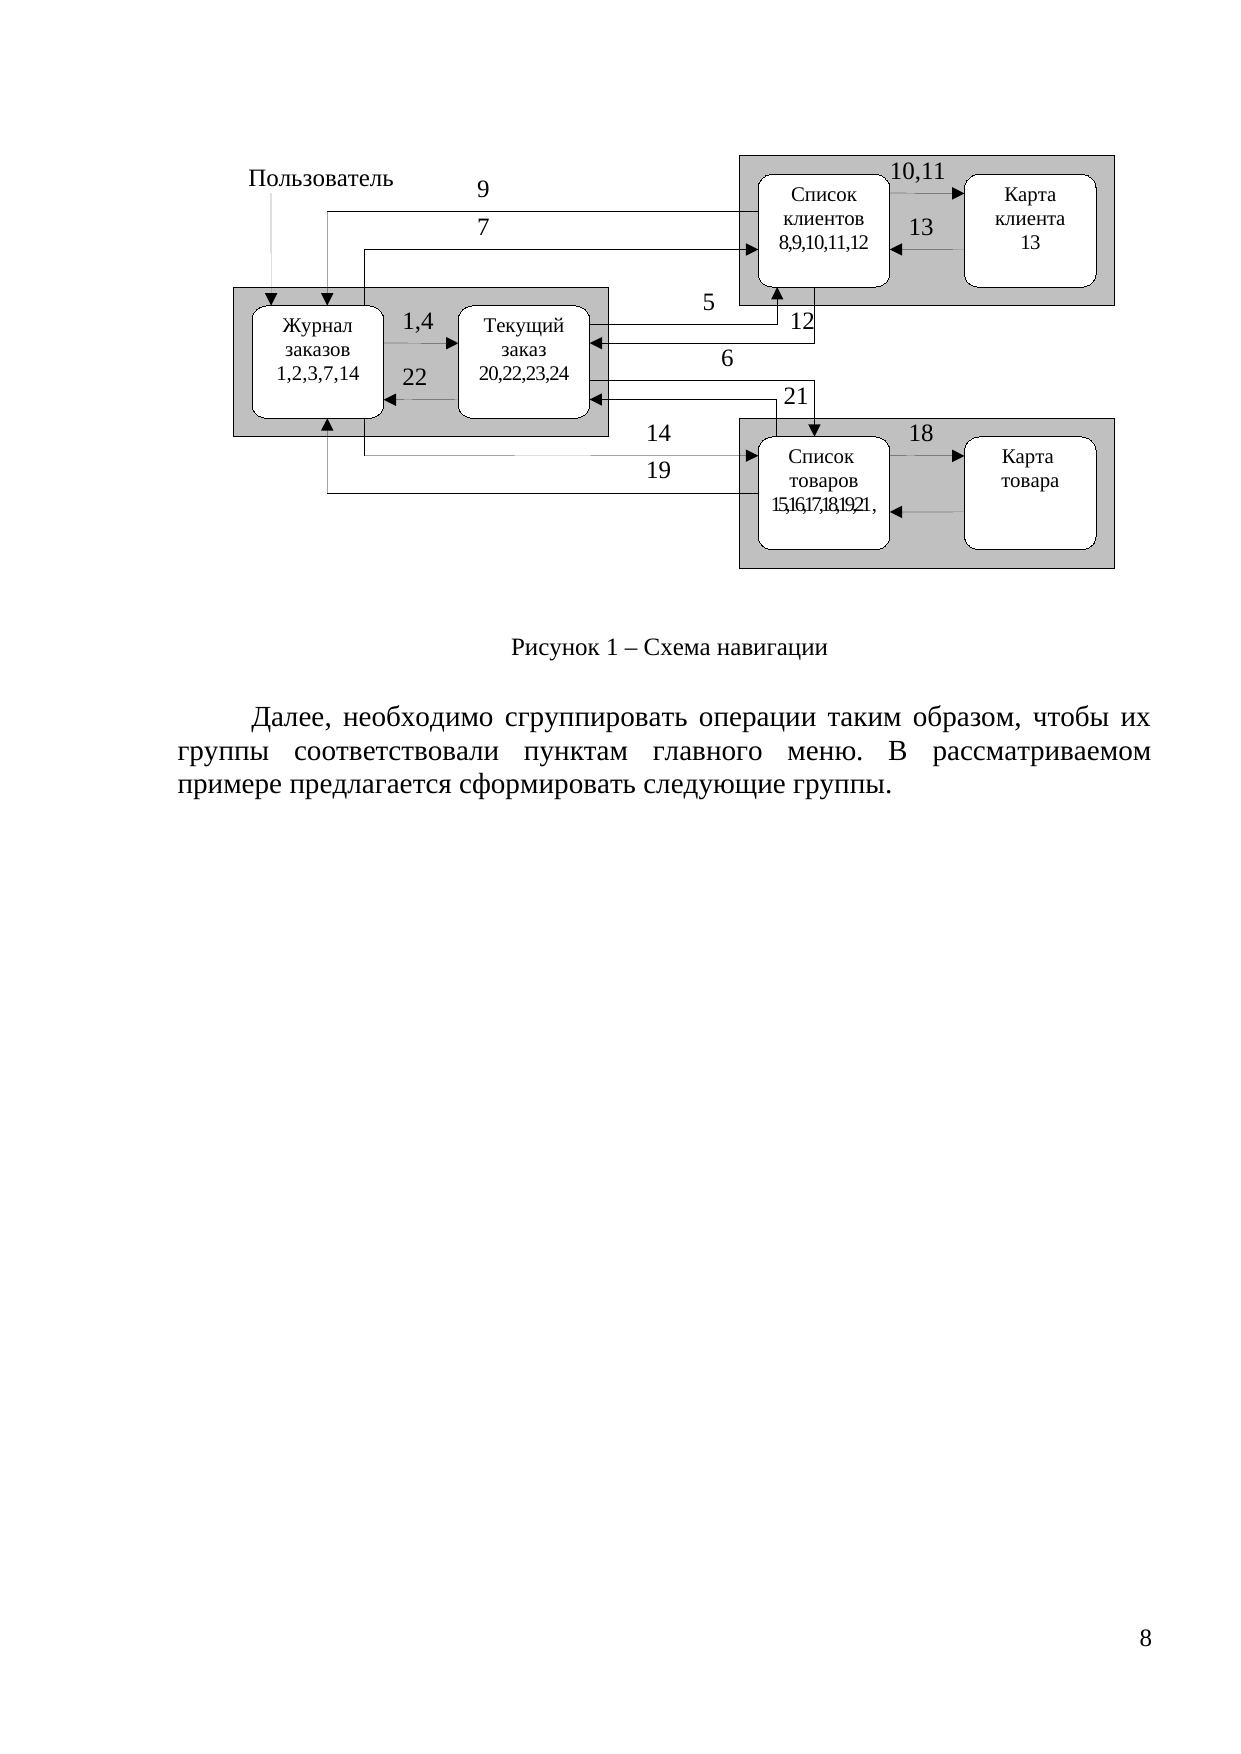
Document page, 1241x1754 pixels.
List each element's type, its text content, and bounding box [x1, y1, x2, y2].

text Далее, необходимо сгруппировать операции таким образом, чтобы их группы соответствовали пунктам главного меню. В рассматриваемом примере предлагается сформировать следующие группы. [177, 699, 1152, 800]
